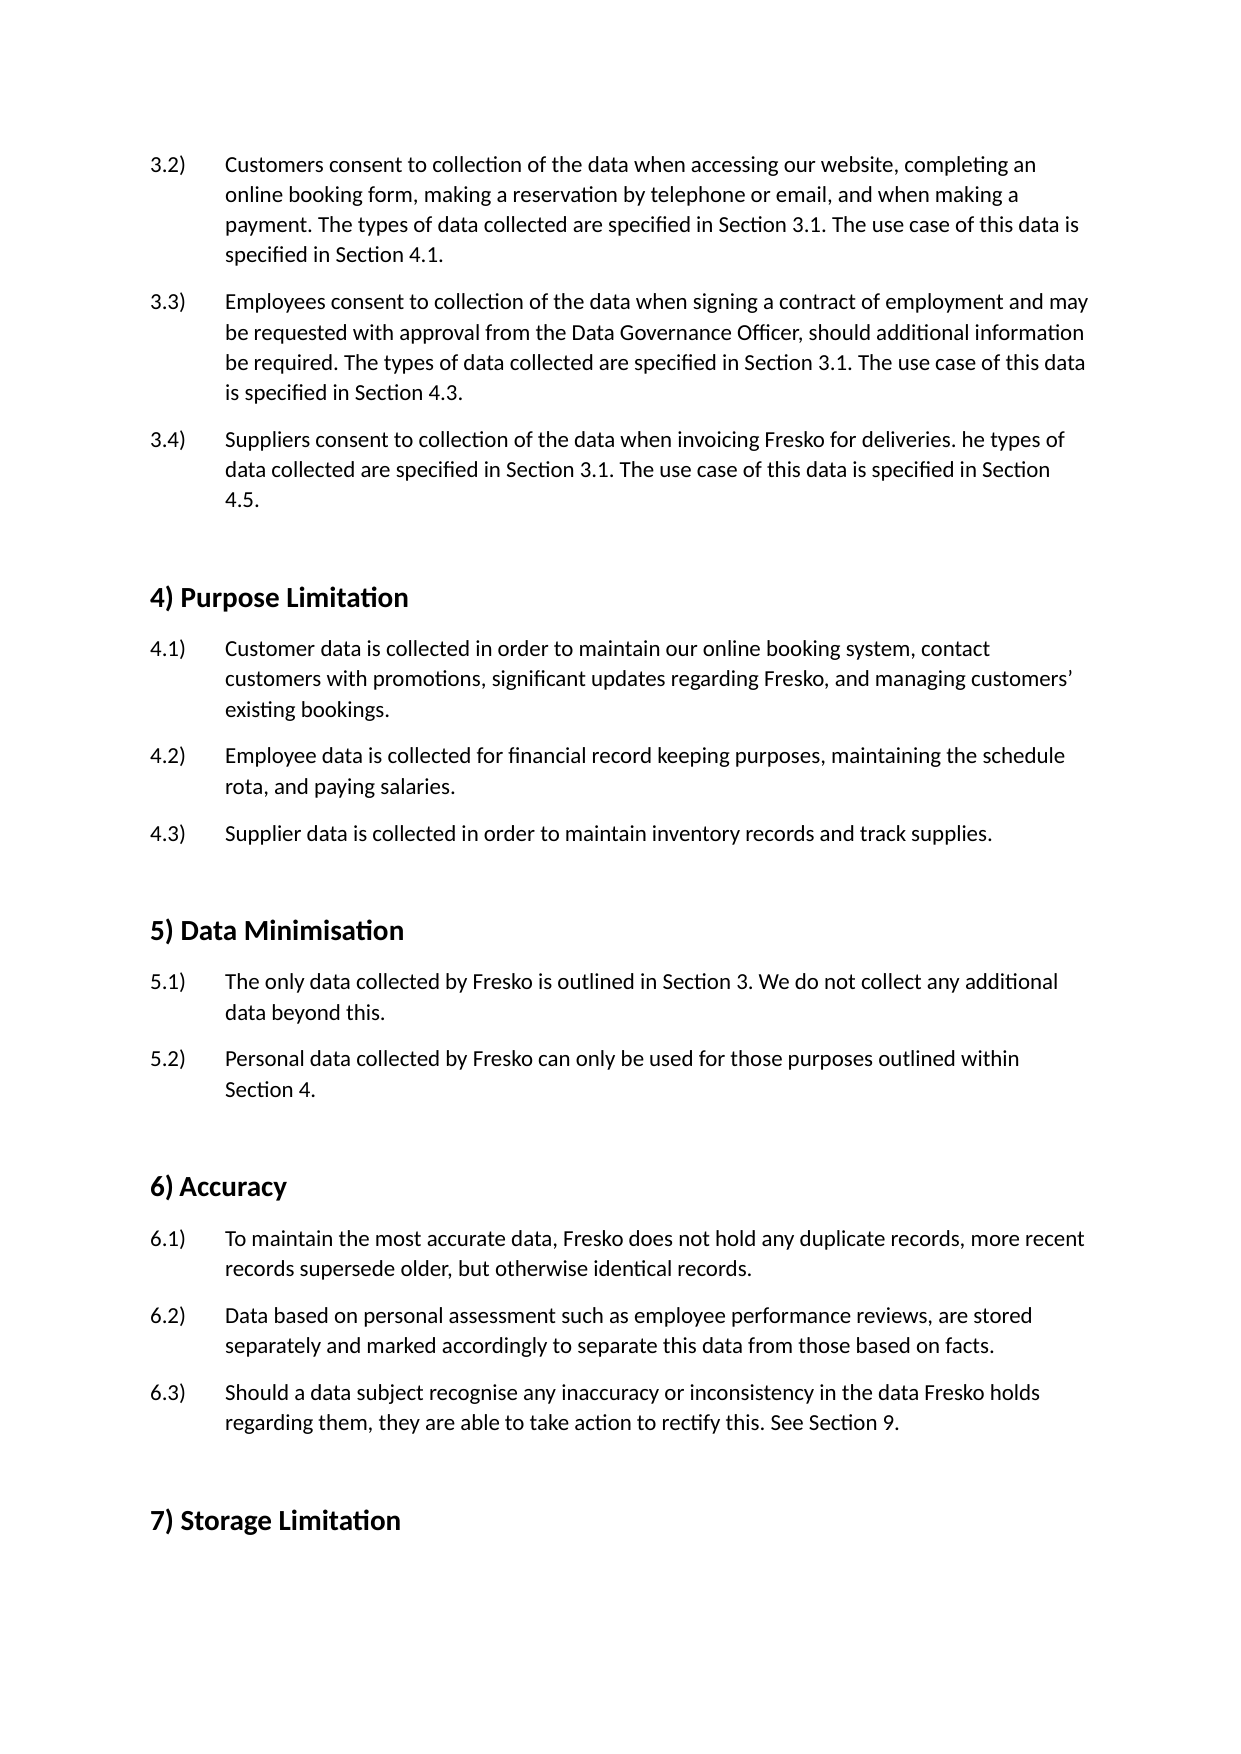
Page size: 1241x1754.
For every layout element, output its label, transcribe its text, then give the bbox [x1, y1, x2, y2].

text 7) Storage Limitation [150, 1502, 1090, 1537]
text 4.3) Supplier data is collected in order to maintain inventory records and track supplies. [150, 819, 1090, 847]
text 6.1) To maintain the most accurate data, Fresko does not hold any duplicate records, more recent records supersede older, but otherwise identical records. [150, 1224, 1090, 1282]
text 5) Data Minimisation [150, 912, 1090, 948]
text 3.2) Customers consent to collection of the data when accessing our website, completing an online booking form, making a reservation by telephone or email, and when making a payment. The types of data collected are specified in Section 3.1. The use case of this data is specified in Section 4.1. [150, 150, 1090, 269]
text 6.3) Should a data subject recognise any inaccuracy or inconsistency in the data Fresko holds regarding them, they are able to take action to rectify this. See Section 9. [150, 1378, 1090, 1436]
text 3.3) Employees consent to collection of the data when signing a contract of employment and may be requested with approval from the Data Governance Officer, should additional information be required. The types of data collected are specified in Section 3.1. The use case of this data is specified in Section 4.3. [150, 287, 1090, 406]
text 5.1) The only data collected by Fresko is outlined in Section 3. We do not collect any additional data beyond this. [150, 967, 1090, 1026]
text 5.2) Personal data collected by Fresko can only be used for those purposes outlined within Section 4. [150, 1044, 1090, 1103]
text 4.2) Employee data is collected for financial record keeping purposes, maintaining the schedule rota, and paying salaries. [150, 742, 1090, 800]
text 4.1) Customer data is collected in order to maintain our online booking system, contact customers with promotions, significant updates regarding Fresko, and managing customers’ existing bookings. [150, 634, 1090, 723]
text 4) Purpose Limitation [150, 579, 1090, 615]
text 6) Accuracy [150, 1168, 1090, 1204]
text 3.4) Suppliers consent to collection of the data when invoicing Fresko for deliveries. he types of data collected are specified in Section 3.1. The use case of this data is specified in Section 4.5. [150, 425, 1090, 513]
text 6.2) Data based on personal assessment such as employee performance reviews, are stored separately and marked accordingly to separate this data from those based on facts. [150, 1301, 1090, 1359]
